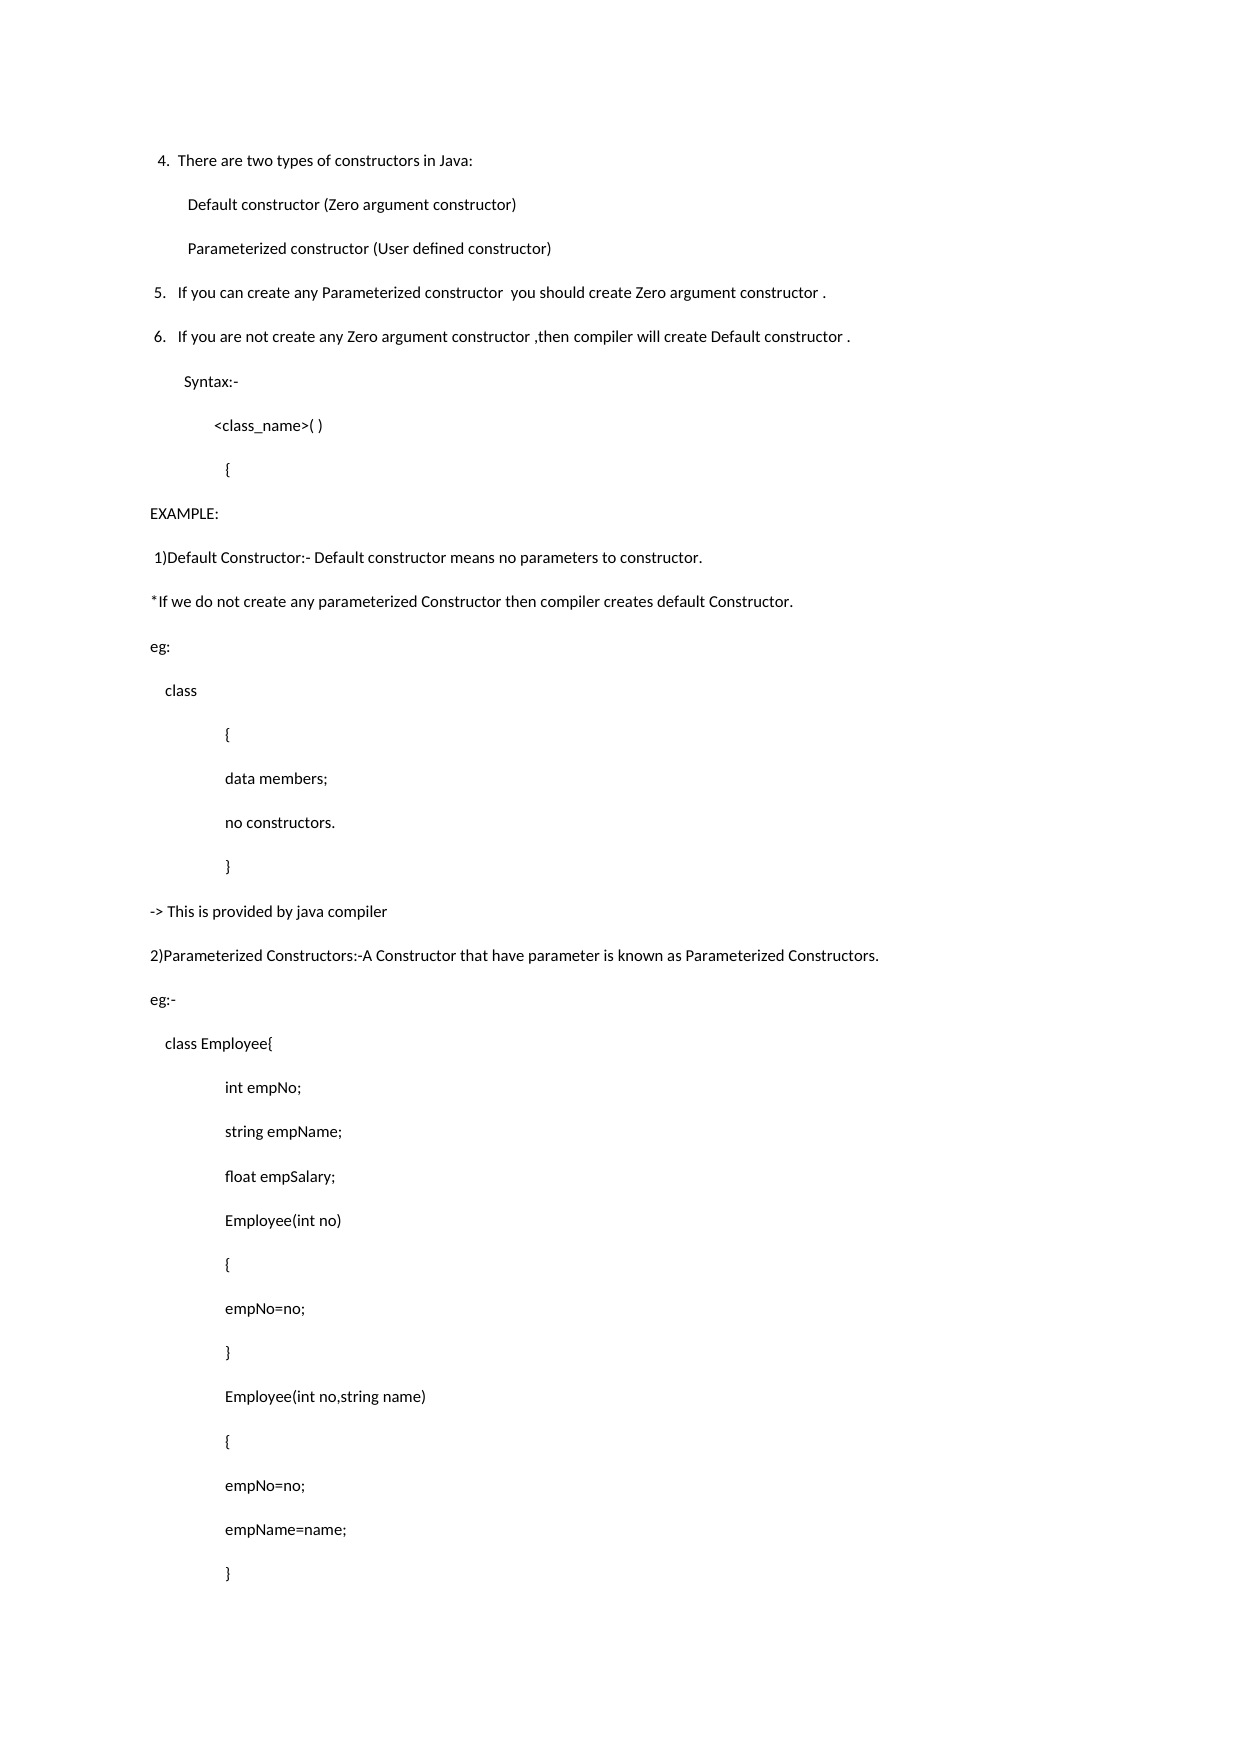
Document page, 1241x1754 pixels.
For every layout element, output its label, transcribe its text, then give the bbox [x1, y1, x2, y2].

list float empSalary; [150, 1166, 1090, 1186]
list Employee(int no) [150, 1210, 1090, 1230]
list } [150, 857, 1090, 877]
list 5. If you can create any Parameterized constructor you should create Zero argument constructor . [150, 282, 1090, 303]
list no constructors. [150, 812, 1090, 833]
list eg: [150, 636, 1090, 656]
list 1)Default Constructor:- Default constructor means no parameters to constructor. [150, 547, 1090, 568]
list Parameterized constructor (User defined constructor) [150, 238, 1090, 259]
list 4. There are two types of constructors in Java: [150, 150, 1090, 170]
list empName=name; [150, 1519, 1090, 1539]
list int empNo; [150, 1077, 1090, 1098]
list string empName; [150, 1122, 1090, 1142]
list 2)Parameterized Constructors:-A Constructor that have parameter is known as Parameterized Constructors. [150, 945, 1090, 965]
list } [150, 1563, 1090, 1584]
list 6. If you are not create any Zero argument constructor ,then compiler will create Default constructor . [150, 327, 1090, 347]
list Syntax:- [150, 371, 1090, 391]
list { [150, 459, 1090, 479]
list class Employee{ [150, 1033, 1090, 1054]
list { [150, 724, 1090, 744]
list empNo=no; [150, 1475, 1090, 1495]
list } [150, 1342, 1090, 1363]
list eg:- [150, 989, 1090, 1009]
list Employee(int no,string name) [150, 1387, 1090, 1407]
list <class_name>( ) [150, 415, 1090, 435]
list { [150, 1431, 1090, 1451]
list *If we do not create any parameterized Constructor then compiler creates default Constructor. [150, 592, 1090, 612]
list EXAMPLE: [150, 503, 1090, 524]
list empNo=no; [150, 1298, 1090, 1319]
list class [150, 680, 1090, 700]
list { [150, 1254, 1090, 1274]
list data members; [150, 768, 1090, 789]
list -> This is provided by java compiler [150, 901, 1090, 921]
list Default constructor (Zero argument constructor) [150, 194, 1090, 214]
